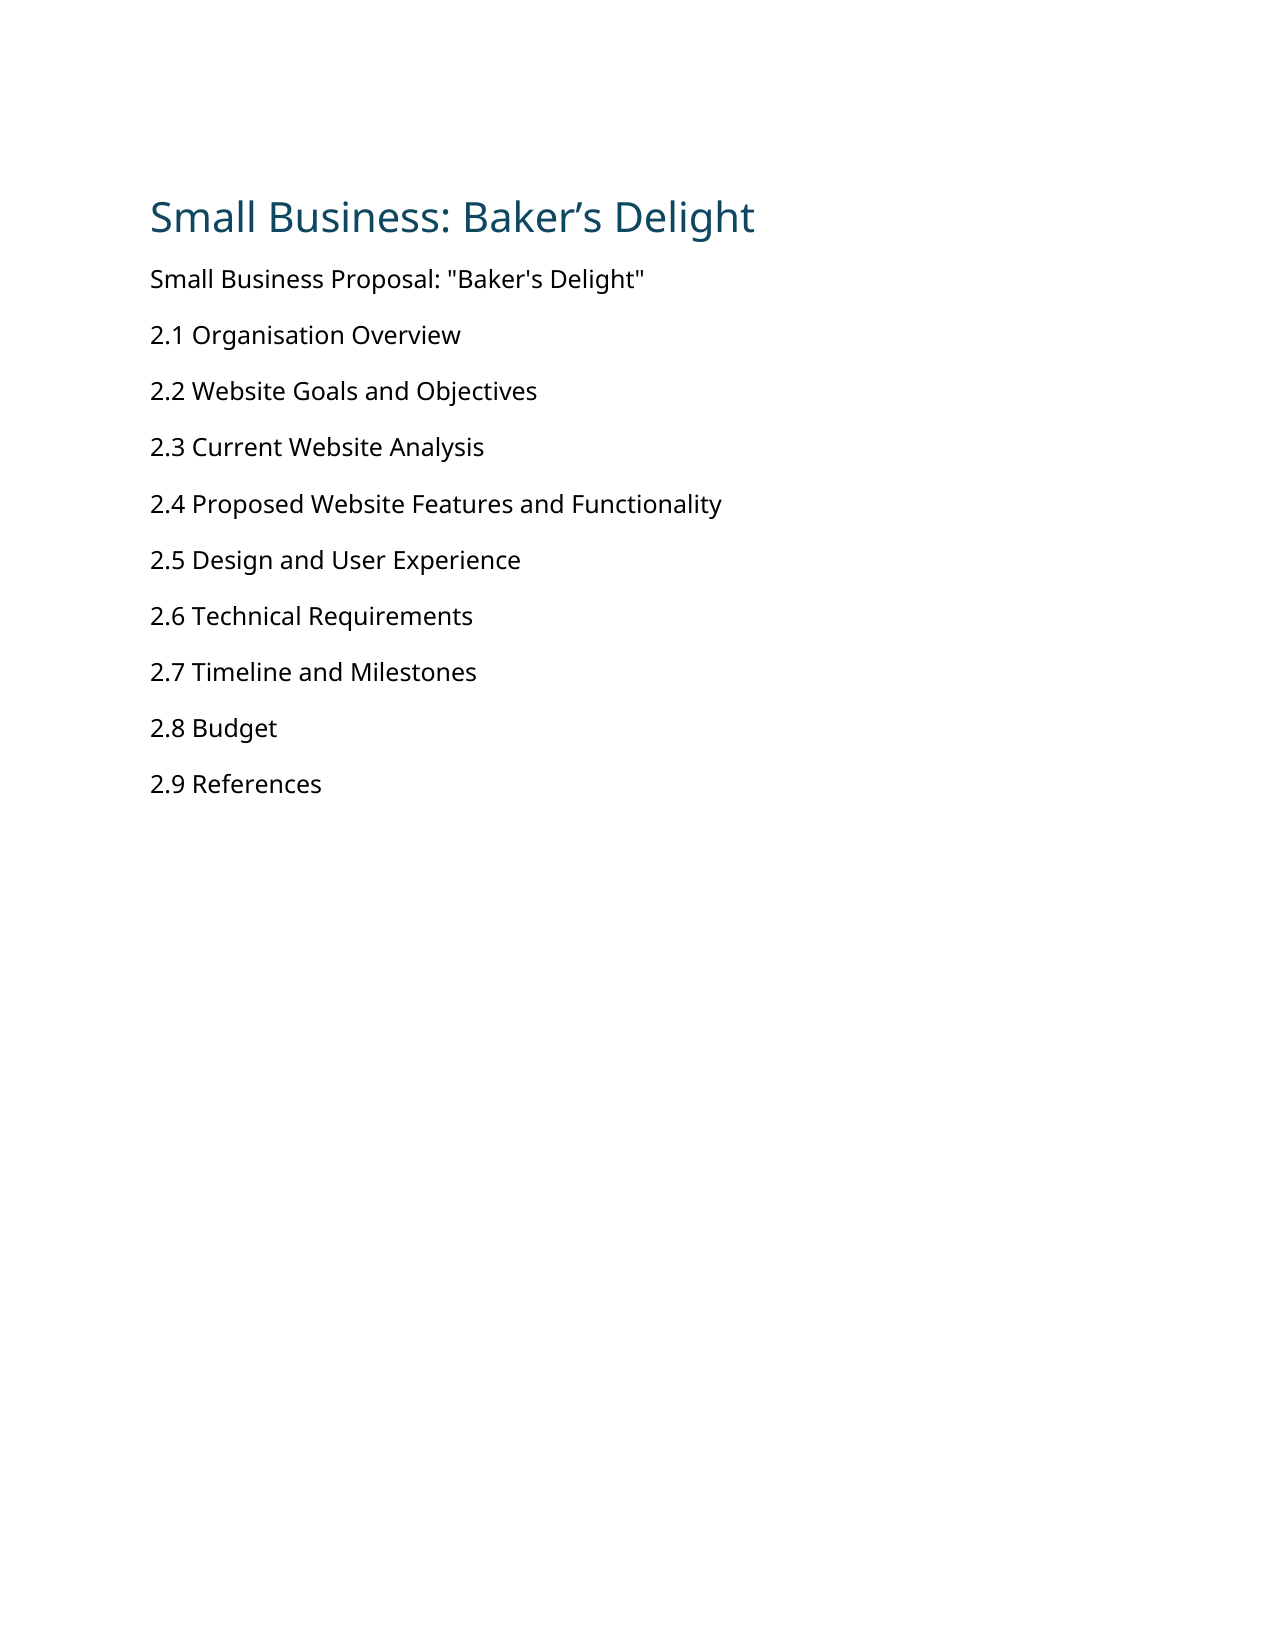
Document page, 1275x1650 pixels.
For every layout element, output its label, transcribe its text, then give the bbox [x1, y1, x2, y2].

text 2.8 Budget [150, 711, 1125, 745]
text 2.2 Website Goals and Objectives [150, 374, 1125, 408]
text 2.7 Timeline and Milestones [150, 655, 1125, 689]
text 2.9 References [150, 767, 1125, 801]
subtitle Small Business: Baker’s Delight [150, 187, 1125, 244]
text 2.6 Technical Requirements [150, 598, 1125, 633]
text 2.3 Current Website Analysis [150, 430, 1125, 464]
text Small Business Proposal: "Baker's Delight" [150, 262, 1125, 296]
text 2.1 Organisation Overview [150, 318, 1125, 352]
text 2.5 Design and User Experience [150, 542, 1125, 576]
text 2.4 Proposed Website Features and Functionality [150, 486, 1125, 520]
